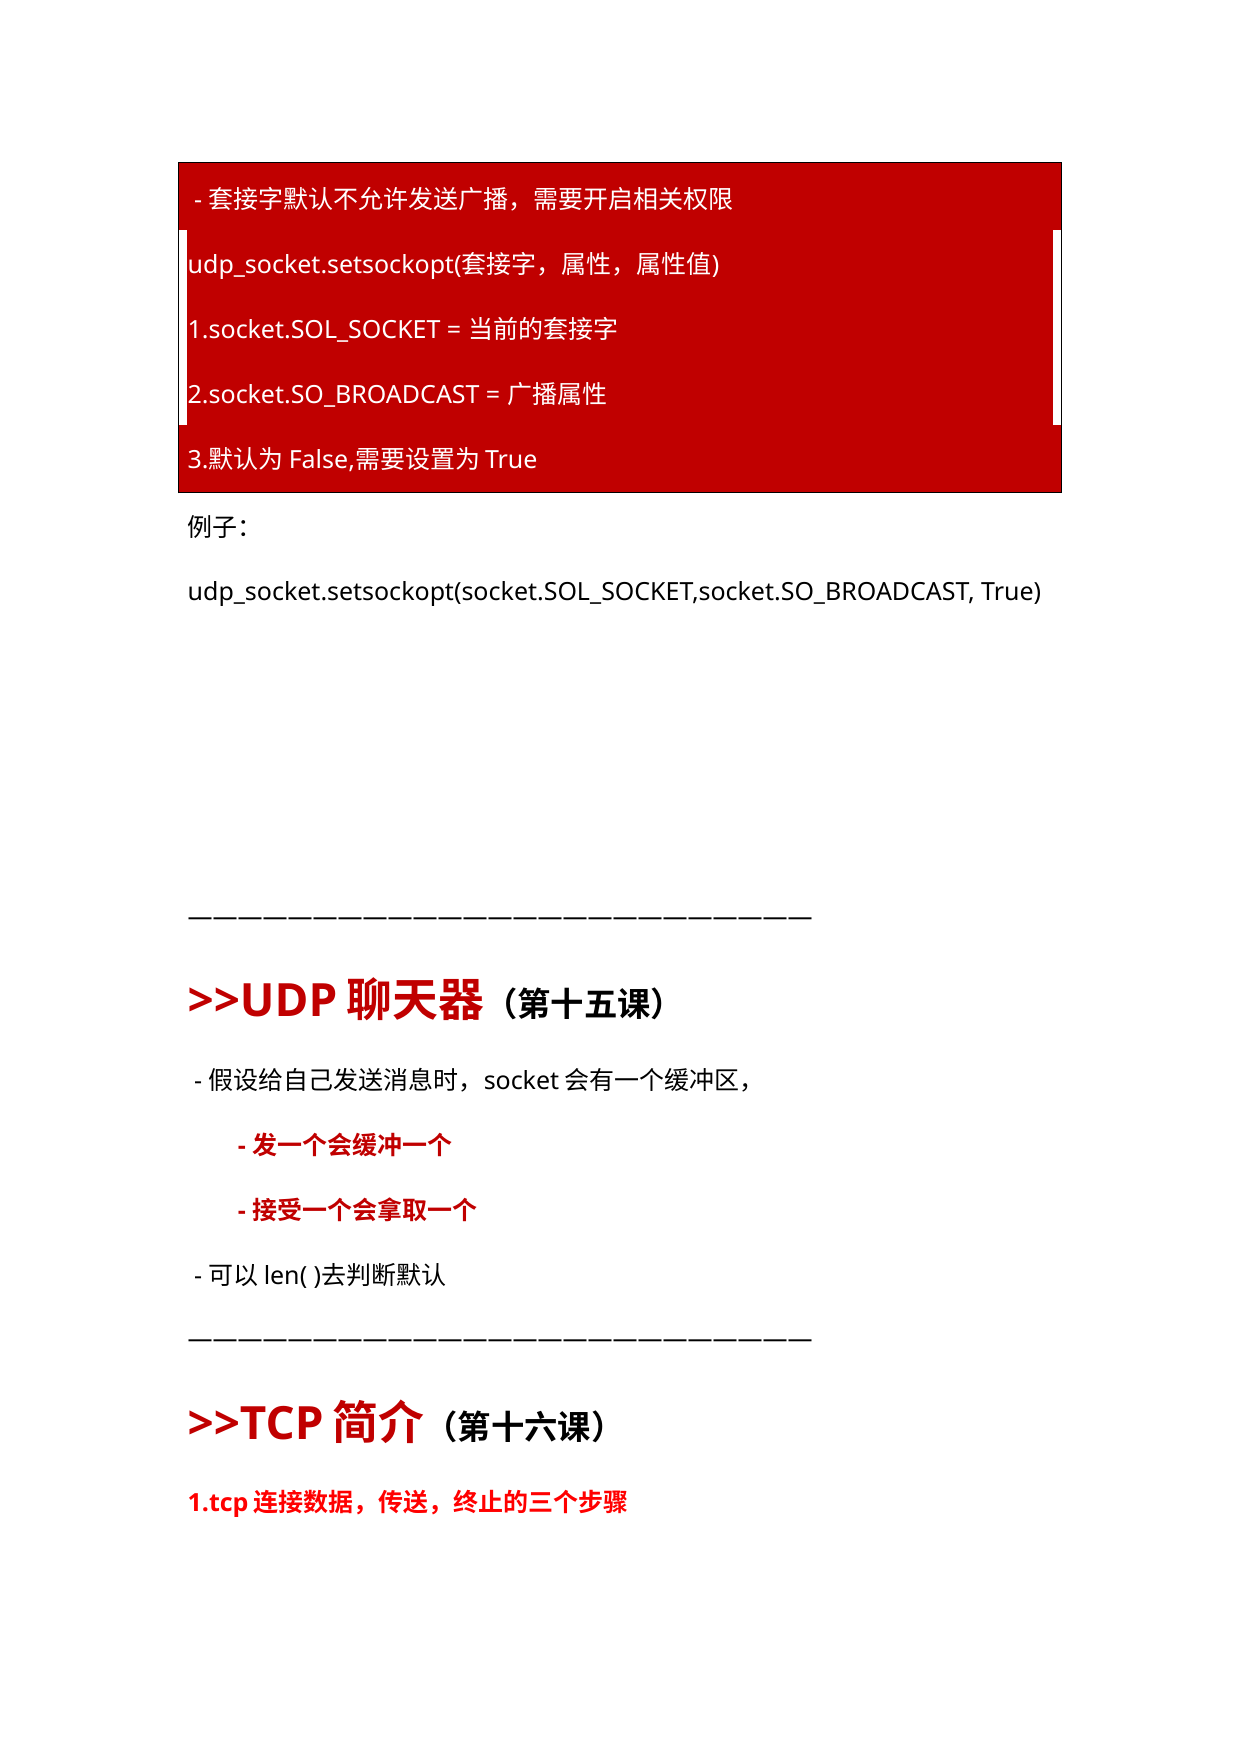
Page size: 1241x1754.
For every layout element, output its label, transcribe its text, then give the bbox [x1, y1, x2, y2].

text - 发一个会缓冲一个 [187, 1111, 1053, 1176]
text 1.tcp连接数据，传送，终止的三个步骤 [187, 1468, 1053, 1533]
text udp_socket.setsockopt(套接字，属性，属性值) [187, 230, 1053, 295]
text 2.socket.SO_BROADCAST = 广播属性 [187, 360, 1053, 422]
text >>UDP聊天器（第十五课） [187, 948, 1053, 1046]
text ————————————————————————— [187, 883, 1053, 948]
text 例子： [187, 493, 1053, 558]
text ————————————————————————— [187, 1306, 1053, 1371]
text 3.默认为False,需要设置为True [179, 422, 1061, 492]
text - 接受一个会拿取一个 [187, 1176, 1053, 1241]
text >>TCP简介（第十六课） [187, 1371, 1053, 1468]
text udp_socket.setsockopt(socket.SOL_SOCKET,socket.SO_BROADCAST, True) [187, 558, 1053, 623]
text - 假设给自己发送消息时，socket会有一个缓冲区， [187, 1046, 1053, 1111]
text - 套接字默认不允许发送广播，需要开启相关权限 [179, 163, 1061, 230]
text 1.socket.SOL_SOCKET = 当前的套接字 [187, 295, 1053, 360]
text - 可以len( )去判断默认 [187, 1241, 1053, 1306]
